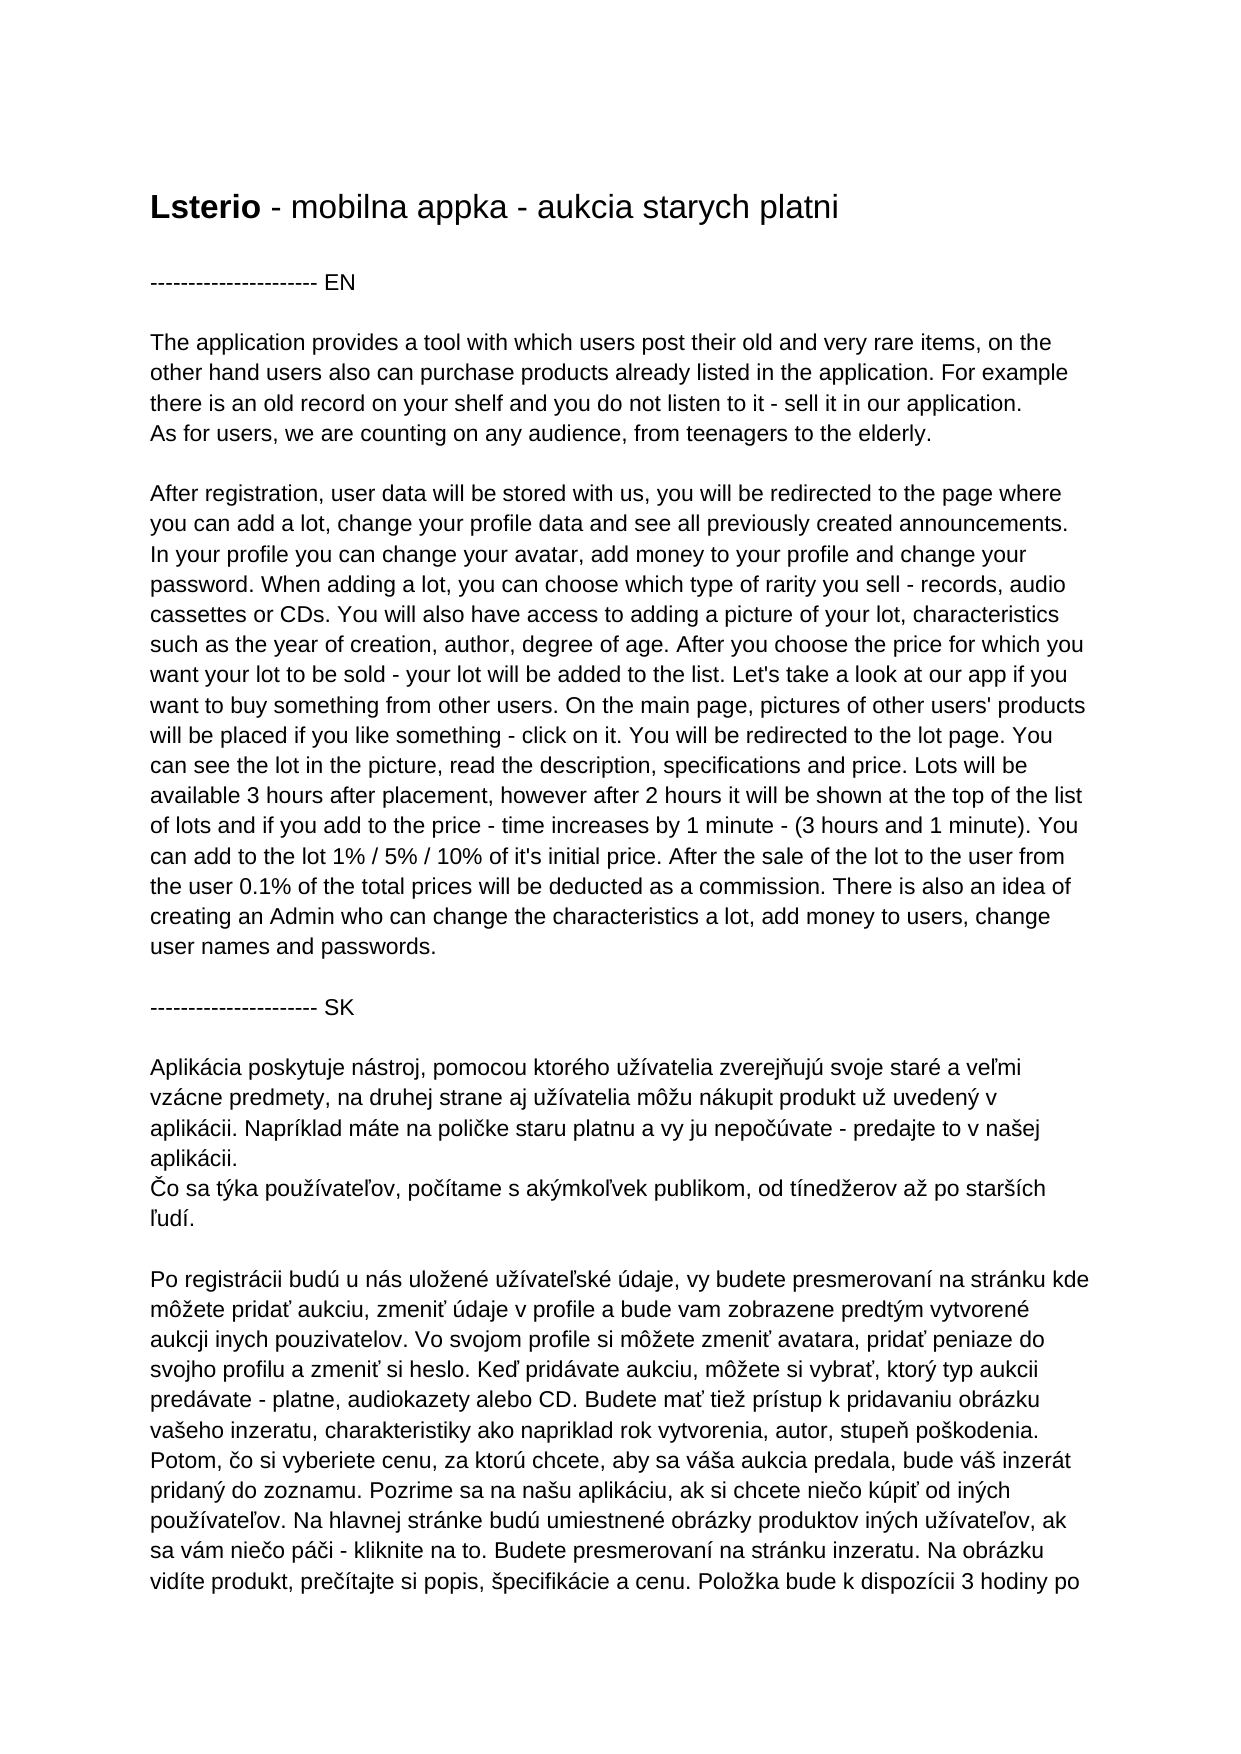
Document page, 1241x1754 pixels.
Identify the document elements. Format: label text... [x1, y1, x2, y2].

text Aplikácia poskytuje nástroj, pomocou ktorého užívatelia zverejňujú svoje staré a veľmi vzácne predmety, na druhej strane aj užívatelia môžu nákupit produkt už uvedený v aplikácii. Napríklad máte na poličke staru platnu a vy ju nepočúvate - predajte to v našej aplikácii. [150, 1054, 1090, 1171]
text As for users, we are counting on any audience, from teenagers to the elderly. [150, 420, 1090, 446]
text ---------------------- SK [150, 994, 1090, 1020]
text The application provides a tool with which users post their old and very rare items, on the other hand users also can purchase products already listed in the application. For example there is an old record on your shelf and you do not listen to it - sell it in our application. [150, 329, 1090, 416]
subtitle Lsterio - mobilna appka - aukcia starych platni [150, 187, 1090, 226]
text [150, 1266, 1090, 1594]
text ---------------------- EN [150, 269, 1090, 295]
text Čo sa týka používateľov, počítame s akýmkoľvek publikom, od tínedžerov až po starších ľudí. [150, 1175, 1090, 1231]
text After registration, user data will be stored with us, you will be redirected to the page where you can add a lot, change your profile data and see all previously created announcements. In your profile you can change your avatar, add money to your profile and change your password. When adding a lot, you can choose which type of rarity you sell - records, audio cassettes or CDs. You will also have access to adding a picture of your lot, characteristics such as the year of creation, author, degree of age. After you choose the price for which you want your lot to be sold - your lot will be added to the list. Let's take a look at our app if you want to buy something from other users. On the main page, pictures of other users' products will be placed if you like something - click on it. You will be redirected to the lot page. You can see the lot in the picture, read the description, specifications and price. Lots will be available 3 hours after placement, however after 2 hours it will be shown at the top of the list of lots and if you add to the price - time increases by 1 minute - (3 hours and 1 minute). You can add to the lot 1% / 5% / 10% of it's initial price. After the sale of the lot to the user from the user 0.1% of the total prices will be deducted as a commission. There is also an idea of ​​​​creating an Admin who can change the characteristics a lot, add money to users, change user names and passwords. [150, 480, 1090, 959]
